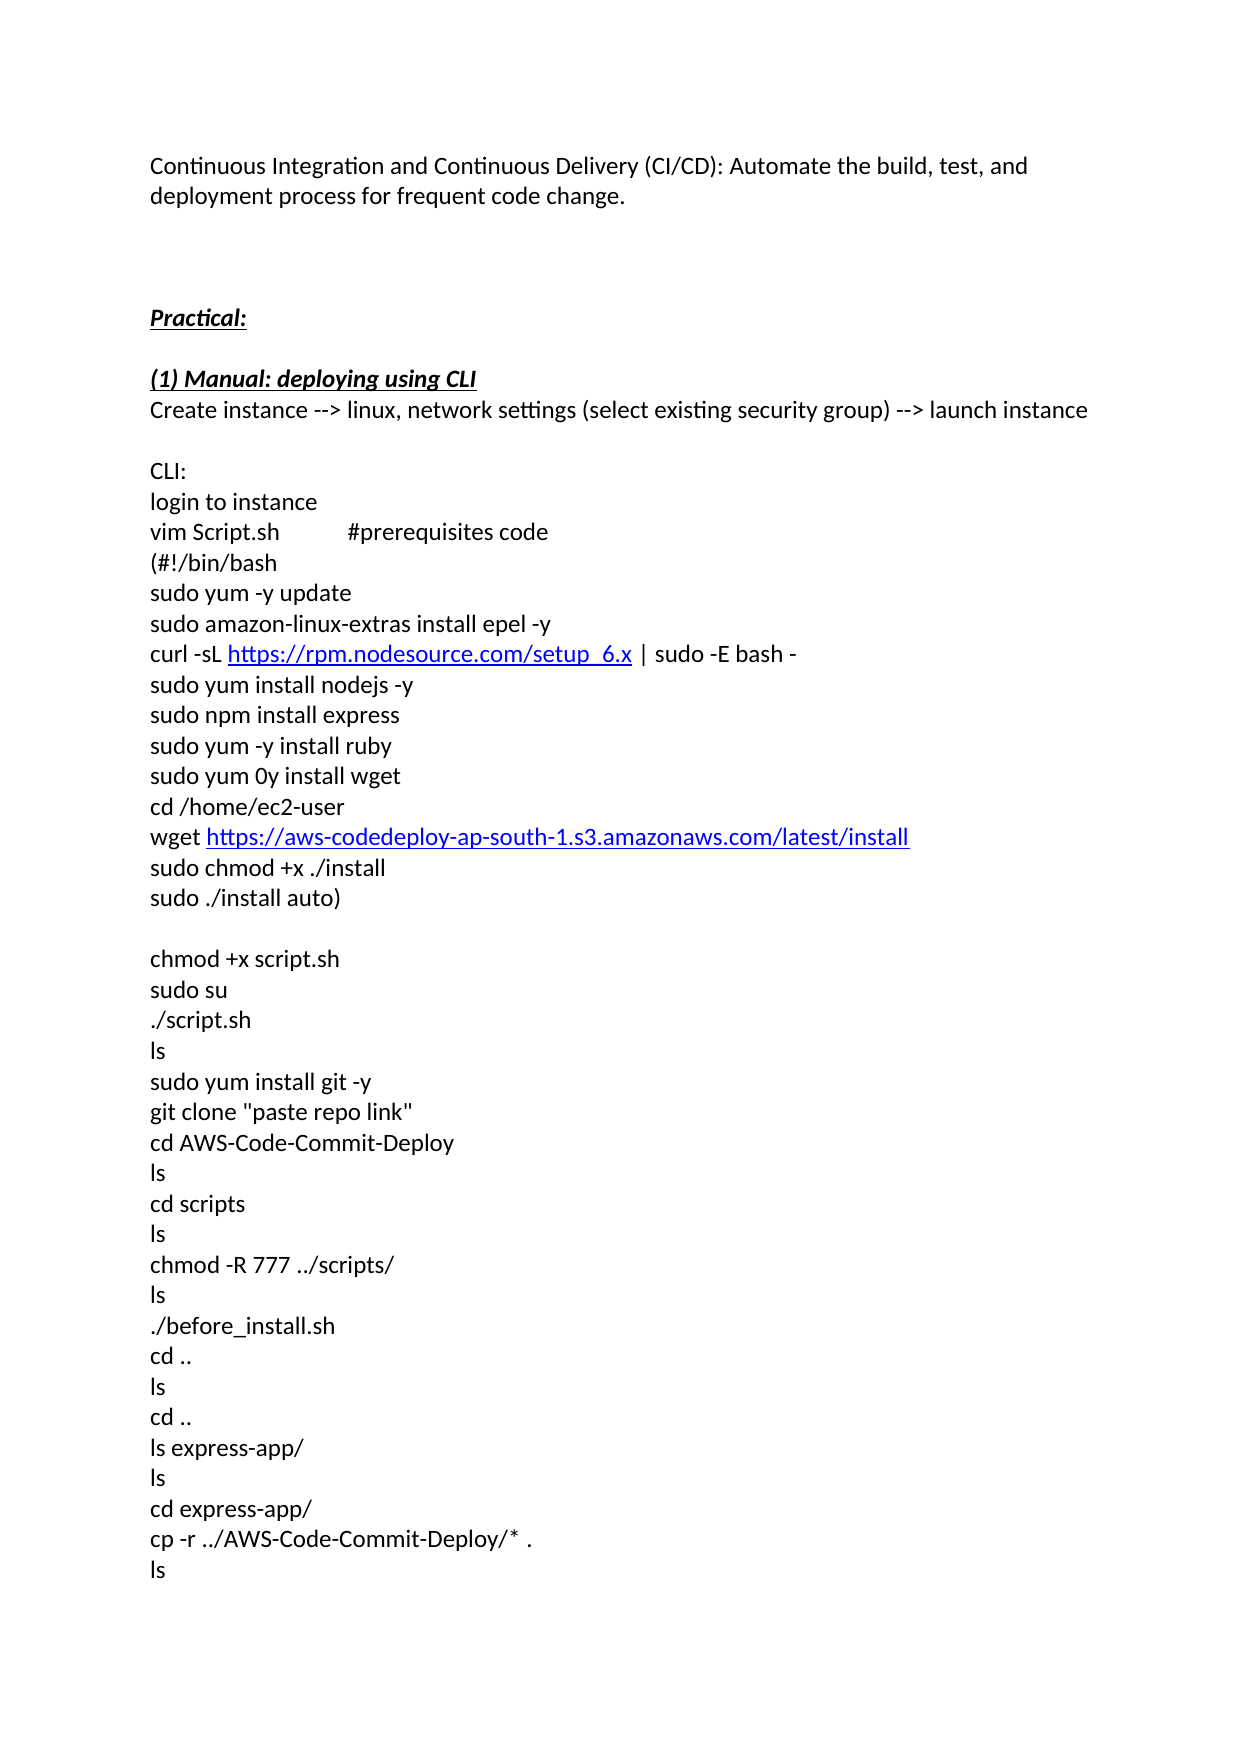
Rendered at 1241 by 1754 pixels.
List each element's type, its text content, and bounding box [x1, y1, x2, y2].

text ./before_install.sh [150, 1310, 1090, 1340]
text wget https://aws-codedeploy-ap-south-1.s3.amazonaws.com/latest/install [150, 821, 1090, 852]
text cd AWS-Code-Commit-Deploy [150, 1127, 1090, 1157]
text sudo ./install auto) [150, 882, 1090, 913]
text sudo su [150, 974, 1090, 1004]
text cd .. [150, 1401, 1090, 1432]
text ls express-app/ [150, 1432, 1090, 1462]
text Practical: [150, 303, 1090, 333]
text ls [150, 1371, 1090, 1401]
text sudo yum 0y install wget [150, 760, 1090, 791]
text git clone "paste repo link" [150, 1096, 1090, 1127]
text sudo yum -y update [150, 577, 1090, 608]
text ls [150, 1279, 1090, 1310]
text curl -sL https://rpm.nodesource.com/setup_6.x | sudo -E bash - [150, 638, 1090, 669]
text sudo chmod +x ./install [150, 852, 1090, 882]
text login to instance [150, 486, 1090, 516]
text ls [150, 1218, 1090, 1249]
text sudo yum -y install ruby [150, 730, 1090, 760]
text cp -r ../AWS-Code-Commit-Deploy/* . [150, 1523, 1090, 1554]
text vim Script.sh #prerequisites code [150, 516, 1090, 547]
text chmod +x script.sh [150, 943, 1090, 974]
text Create instance --> linux, network settings (select existing security group) --> launch instance [150, 394, 1090, 425]
text ./script.sh [150, 1004, 1090, 1035]
text ls [150, 1035, 1090, 1066]
text (1) Manual: deploying using CLI [150, 364, 1090, 394]
text sudo yum install git -y [150, 1066, 1090, 1096]
text cd /home/ec2-user [150, 791, 1090, 821]
text sudo npm install express [150, 699, 1090, 730]
text (#!/bin/bash [150, 547, 1090, 577]
text cd .. [150, 1340, 1090, 1371]
text Continuous Integration and Continuous Delivery (CI/CD): Automate the build, test, and deployment process for frequent code change. [150, 150, 1090, 211]
text cd scripts [150, 1188, 1090, 1218]
text sudo yum install nodejs -y [150, 669, 1090, 699]
text ls [150, 1462, 1090, 1493]
text ls [150, 1554, 1090, 1584]
text sudo amazon-linux-extras install epel -y [150, 608, 1090, 638]
text ls [150, 1157, 1090, 1188]
text chmod -R 777 ../scripts/ [150, 1249, 1090, 1279]
text cd express-app/ [150, 1493, 1090, 1523]
text CLI: [150, 455, 1090, 486]
